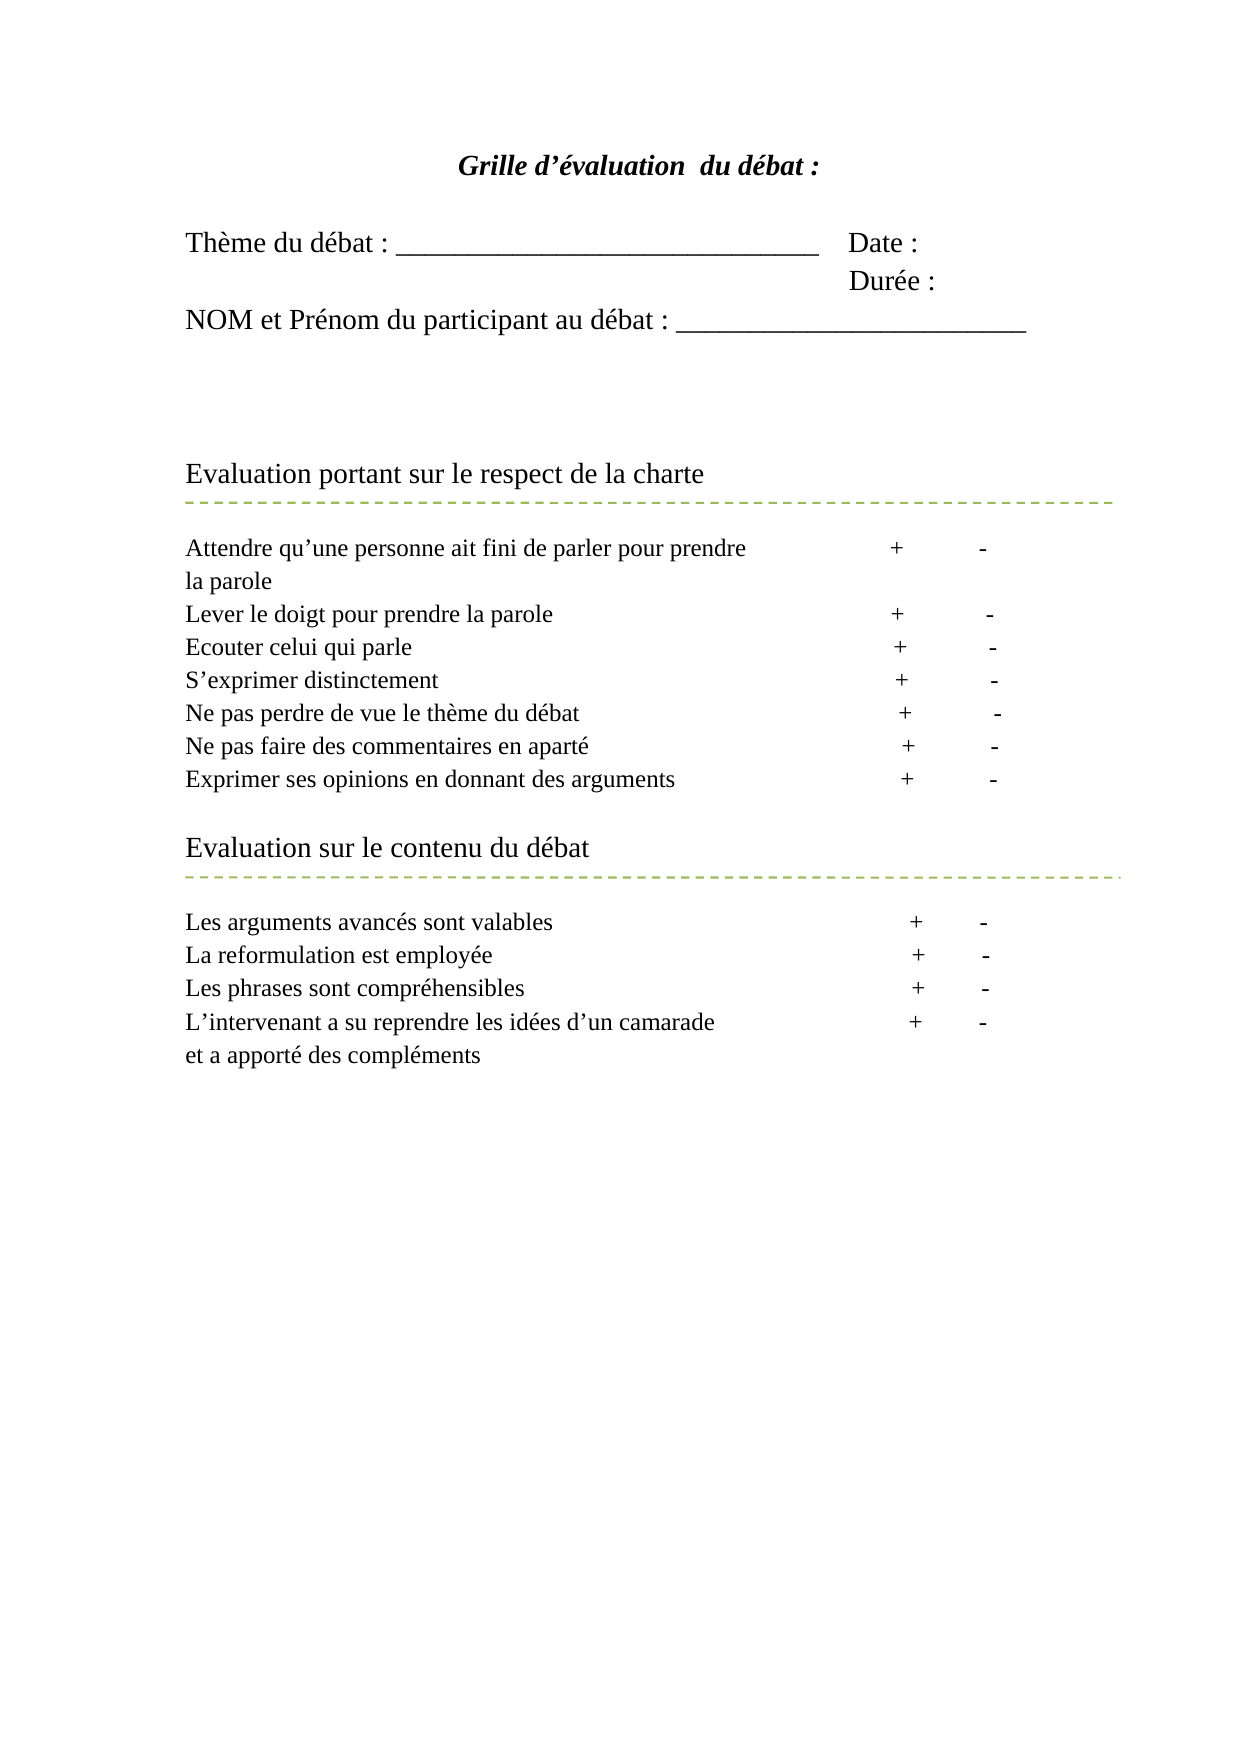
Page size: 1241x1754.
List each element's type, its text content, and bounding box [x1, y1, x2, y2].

text Exprimer ses opinions en donnant des arguments + - [185, 764, 1093, 793]
text Durée : [185, 263, 1093, 297]
text NOM et Prénom du participant au débat : ________________________ [185, 302, 1093, 335]
text Evaluation portant sur le respect de la charte [185, 456, 1093, 489]
text Thème du débat : _____________________________ Date : [185, 225, 1093, 258]
text La reformulation est employée + - [185, 940, 1093, 969]
text la parole [185, 566, 1093, 595]
text Les phrases sont compréhensibles + - [185, 973, 1093, 1002]
text Les arguments avancés sont valables + - [185, 907, 1093, 936]
text et a apporté des compléments [185, 1040, 1093, 1069]
text S’exprimer distinctement + - [185, 665, 1093, 694]
text Lever le doigt pour prendre la parole + - [185, 599, 1093, 628]
text Attendre qu’une personne ait fini de parler pour prendre + - [185, 533, 1093, 562]
text Evaluation sur le contenu du débat [185, 830, 1093, 864]
text Grille d’évaluation du débat : [185, 148, 1093, 181]
text Ecouter celui qui parle + - [185, 632, 1093, 661]
text L’intervenant a su reprendre les idées d’un camarade + - [185, 1007, 1093, 1036]
text Ne pas perdre de vue le thème du débat + - [185, 698, 1093, 727]
text Ne pas faire des commentaires en aparté + - [185, 731, 1093, 760]
